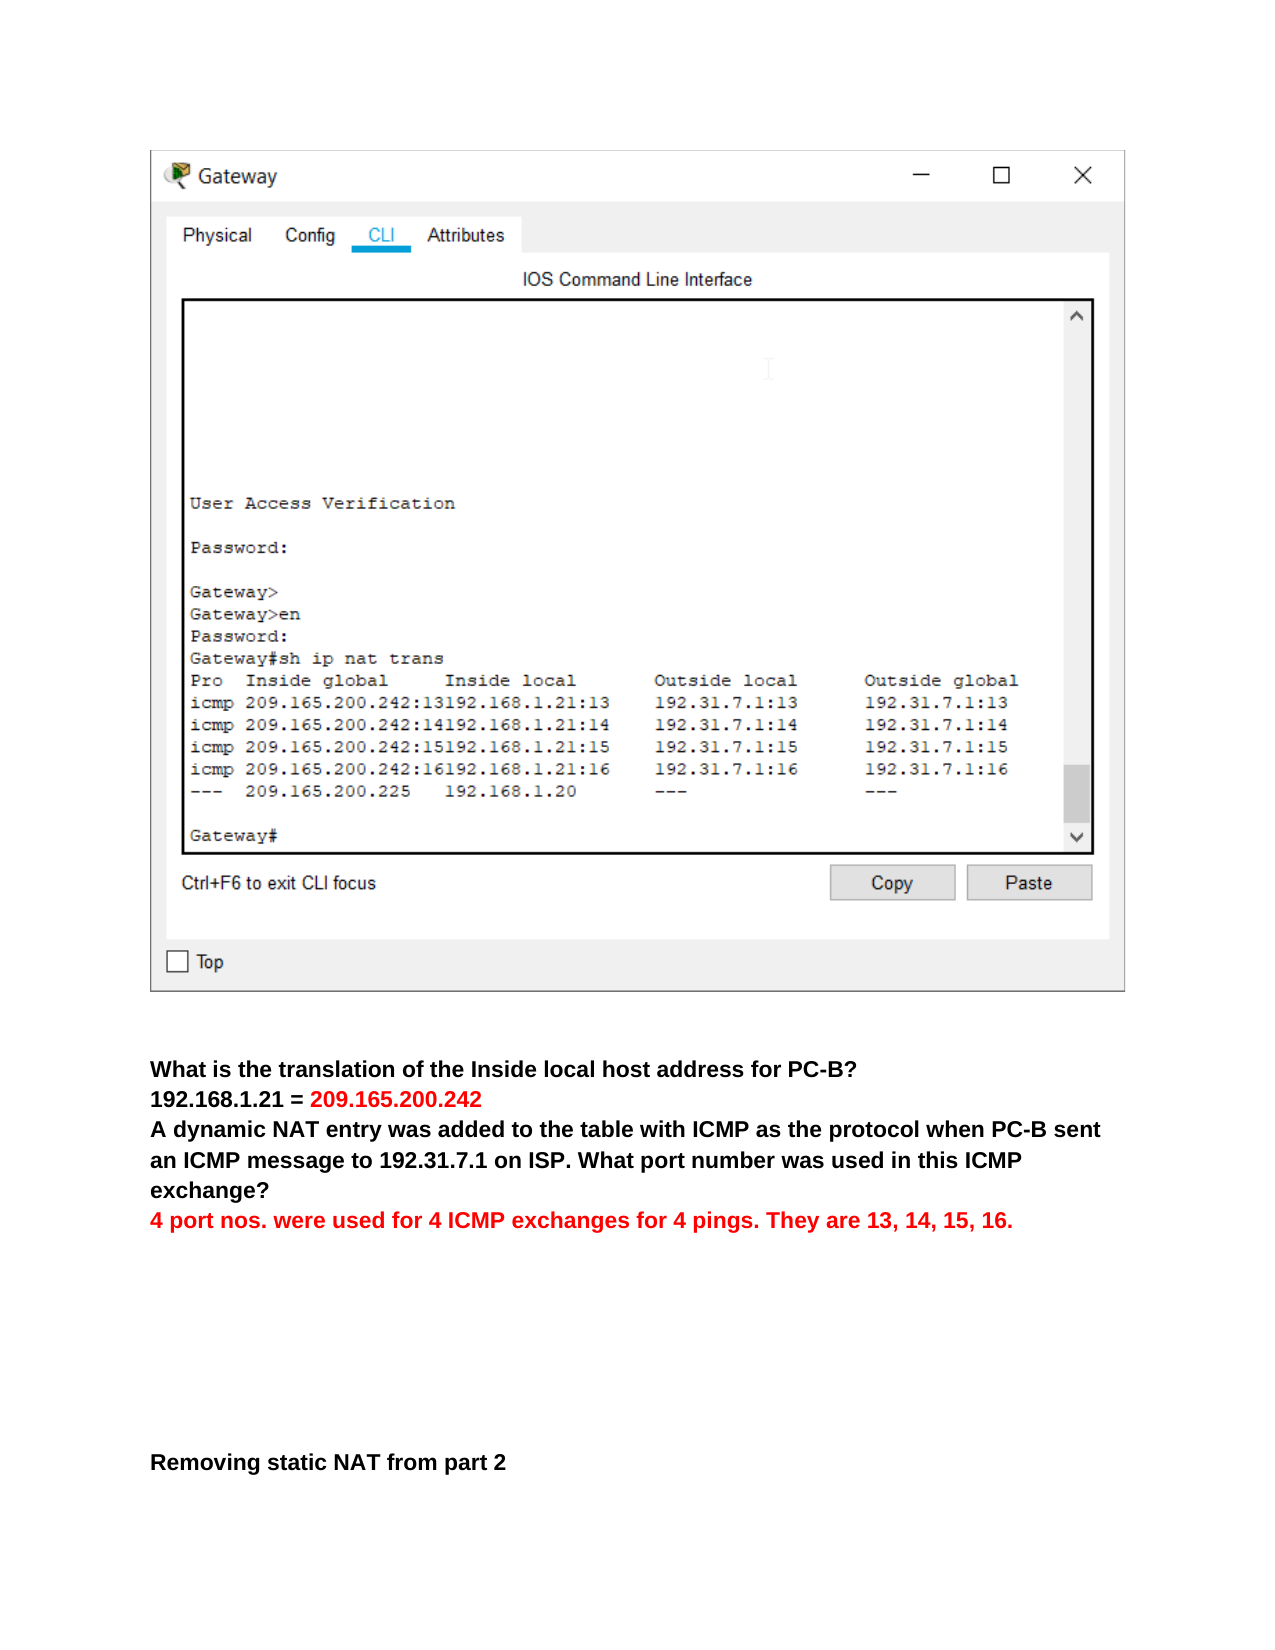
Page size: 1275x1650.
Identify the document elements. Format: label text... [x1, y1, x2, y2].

text What is the translation of the Inside local host address for PC-B? [150, 1056, 1125, 1082]
text 4 port nos. were used for 4 ICMP exchanges for 4 pings. They are 13, 14, 15, 16. [150, 1207, 1125, 1233]
text Removing static NAT from part 2 [150, 1449, 1125, 1475]
text 192.168.1.21 = 209.165.200.242 [150, 1086, 1125, 1112]
text A dynamic NAT entry was added to the table with ICMP as the protocol when PC-B sent an ICMP message to 192.31.7.1 on ISP. What port number was used in this ICMP exchange? [150, 1116, 1125, 1203]
picture [150, 150, 1125, 992]
